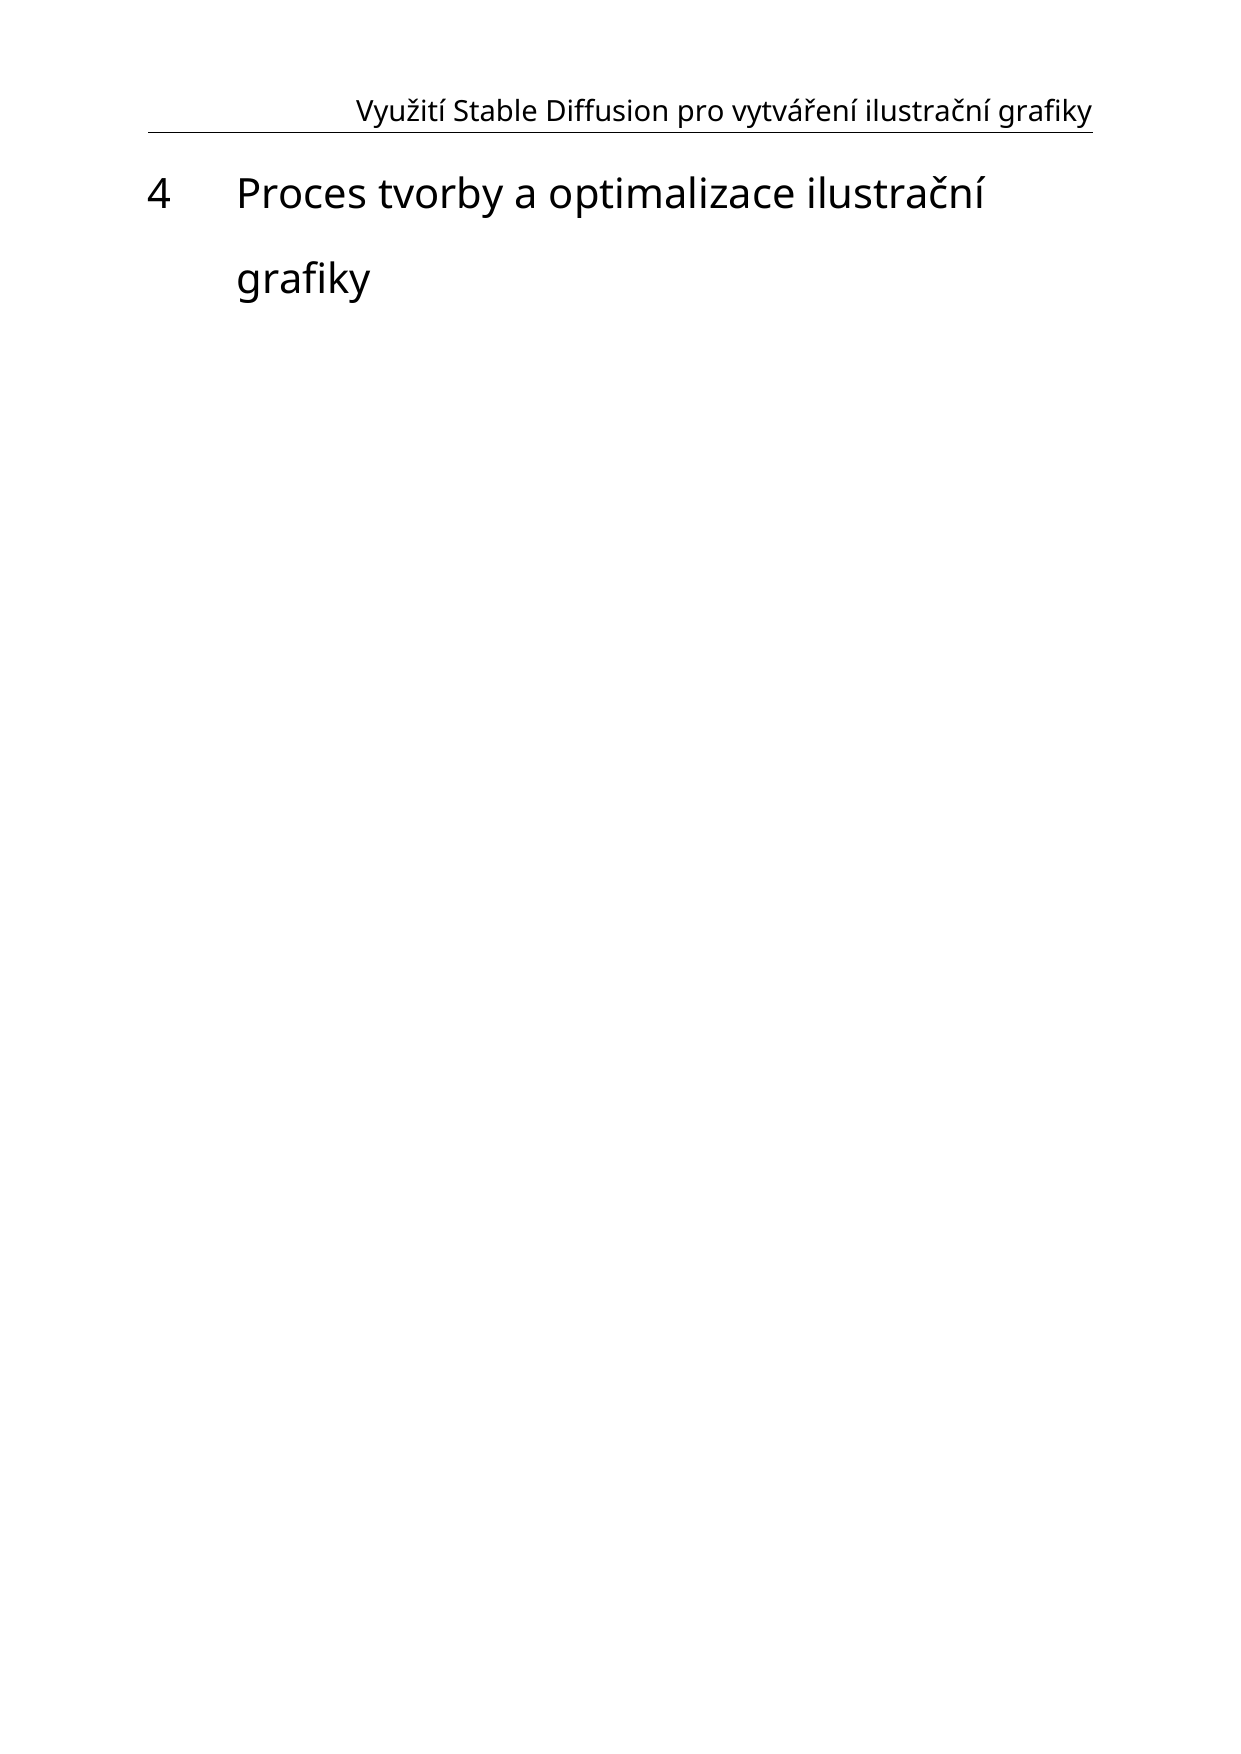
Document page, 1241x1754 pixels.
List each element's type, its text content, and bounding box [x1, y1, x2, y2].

subtitle Proces tvorby a optimalizace ilustrační grafiky [148, 164, 1093, 306]
